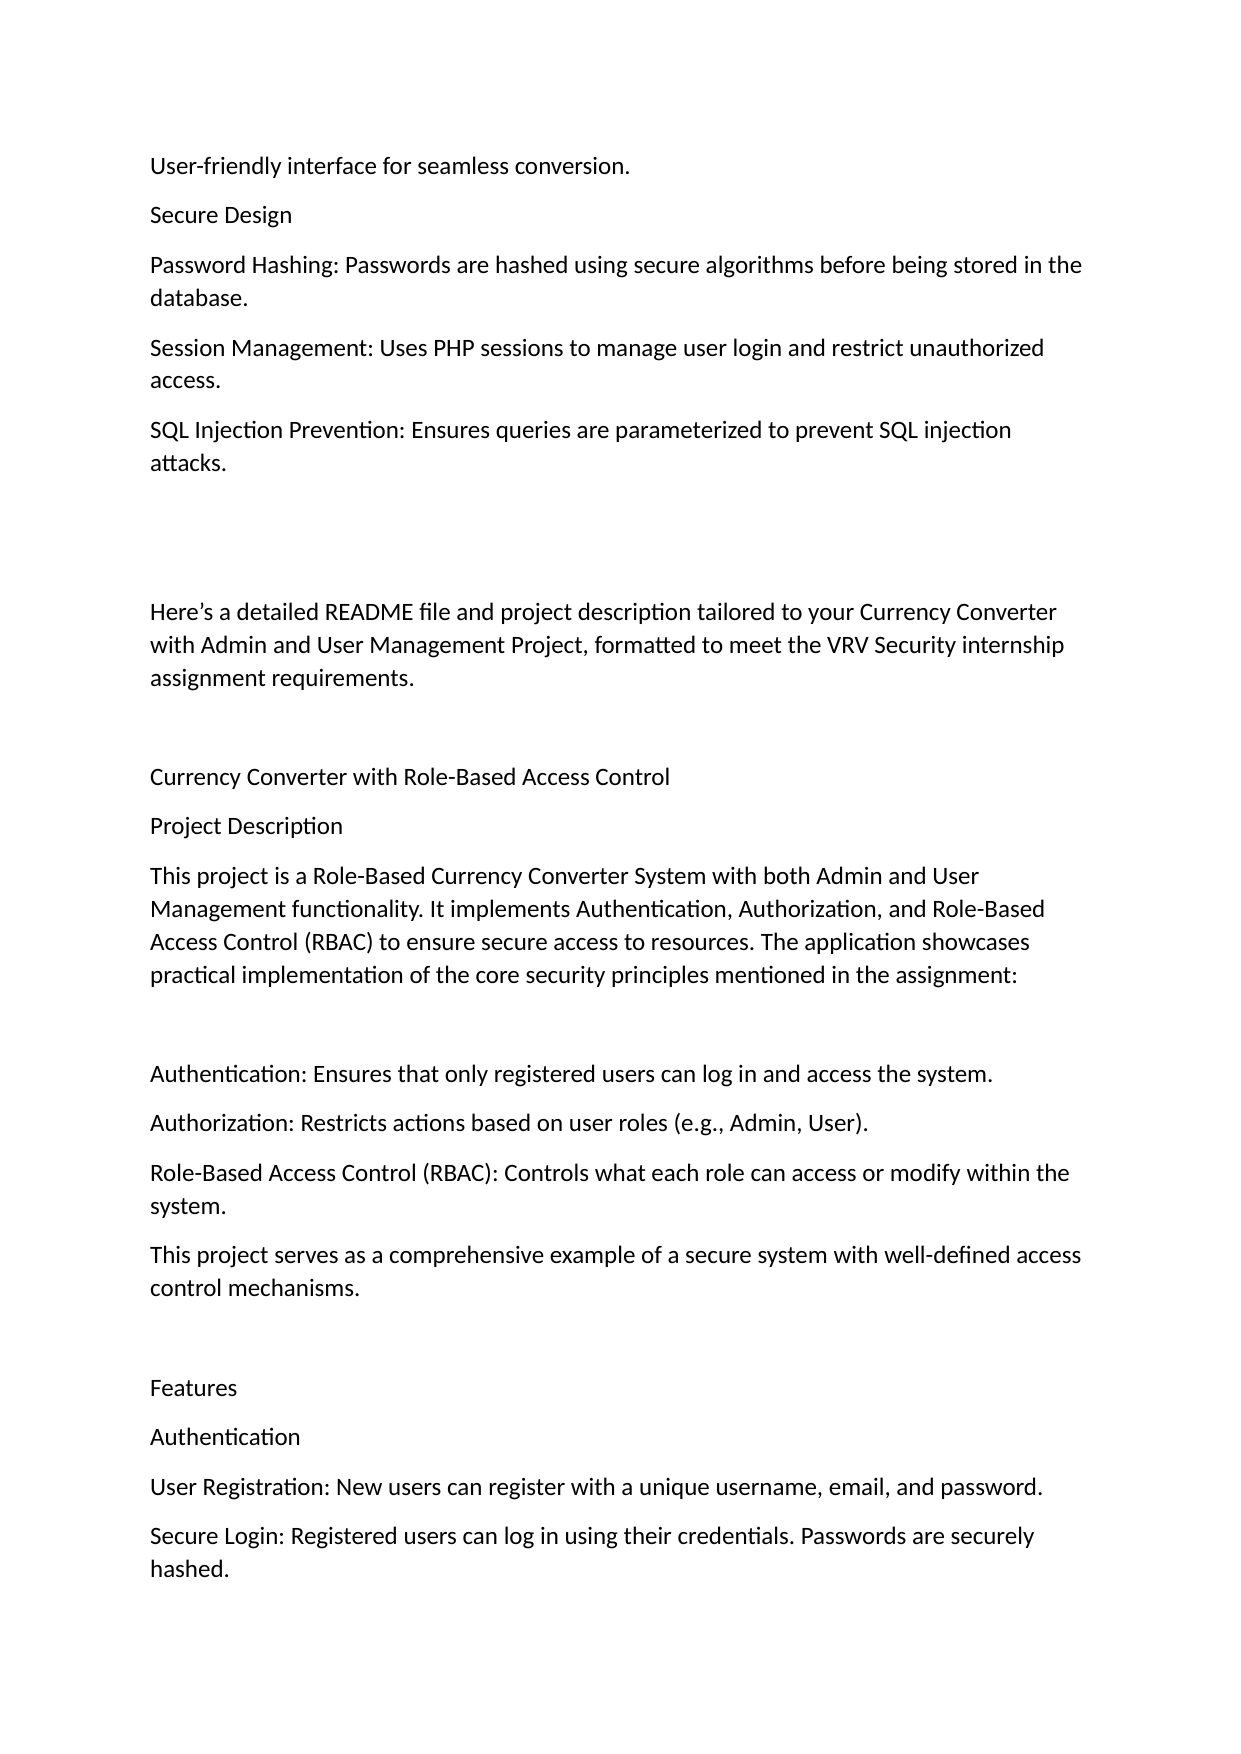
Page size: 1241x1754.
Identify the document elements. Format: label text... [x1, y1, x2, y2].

text User-friendly interface for seamless conversion. [150, 150, 1090, 181]
text Authentication [150, 1421, 1090, 1452]
text Secure Login: Registered users can log in using their credentials. Passwords are securely hashed. [150, 1520, 1090, 1584]
text User Registration: New users can register with a unique username, email, and password. [150, 1471, 1090, 1501]
text This project is a Role-Based Currency Converter System with both Admin and User Management functionality. It implements Authentication, Authorization, and Role-Based Access Control (RBAC) to ensure secure access to resources. The application showcases practical implementation of the core security principles mentioned in the assignment: [150, 860, 1090, 989]
text Secure Design [150, 199, 1090, 230]
text SQL Injection Prevention: Ensures queries are parameterized to prevent SQL injection attacks. [150, 414, 1090, 478]
text Project Description [150, 810, 1090, 841]
text Session Management: Uses PHP sessions to manage user login and restrict unauthorized access. [150, 332, 1090, 395]
text Here’s a detailed README file and project description tailored to your Currency Converter with Admin and User Management Project, formatted to meet the VRV Security internship assignment requirements. [150, 596, 1090, 692]
text Role-Based Access Control (RBAC): Controls what each role can access or modify within the system. [150, 1157, 1090, 1221]
text Currency Converter with Role-Based Access Control [150, 761, 1090, 791]
text Authorization: Restricts actions based on user roles (e.g., Admin, User). [150, 1107, 1090, 1138]
text This project serves as a comprehensive example of a secure system with well-defined access control mechanisms. [150, 1239, 1090, 1303]
text Features [150, 1372, 1090, 1402]
text Authentication: Ensures that only registered users can log in and access the system. [150, 1058, 1090, 1088]
text Password Hashing: Passwords are hashed using secure algorithms before being stored in the database. [150, 249, 1090, 313]
